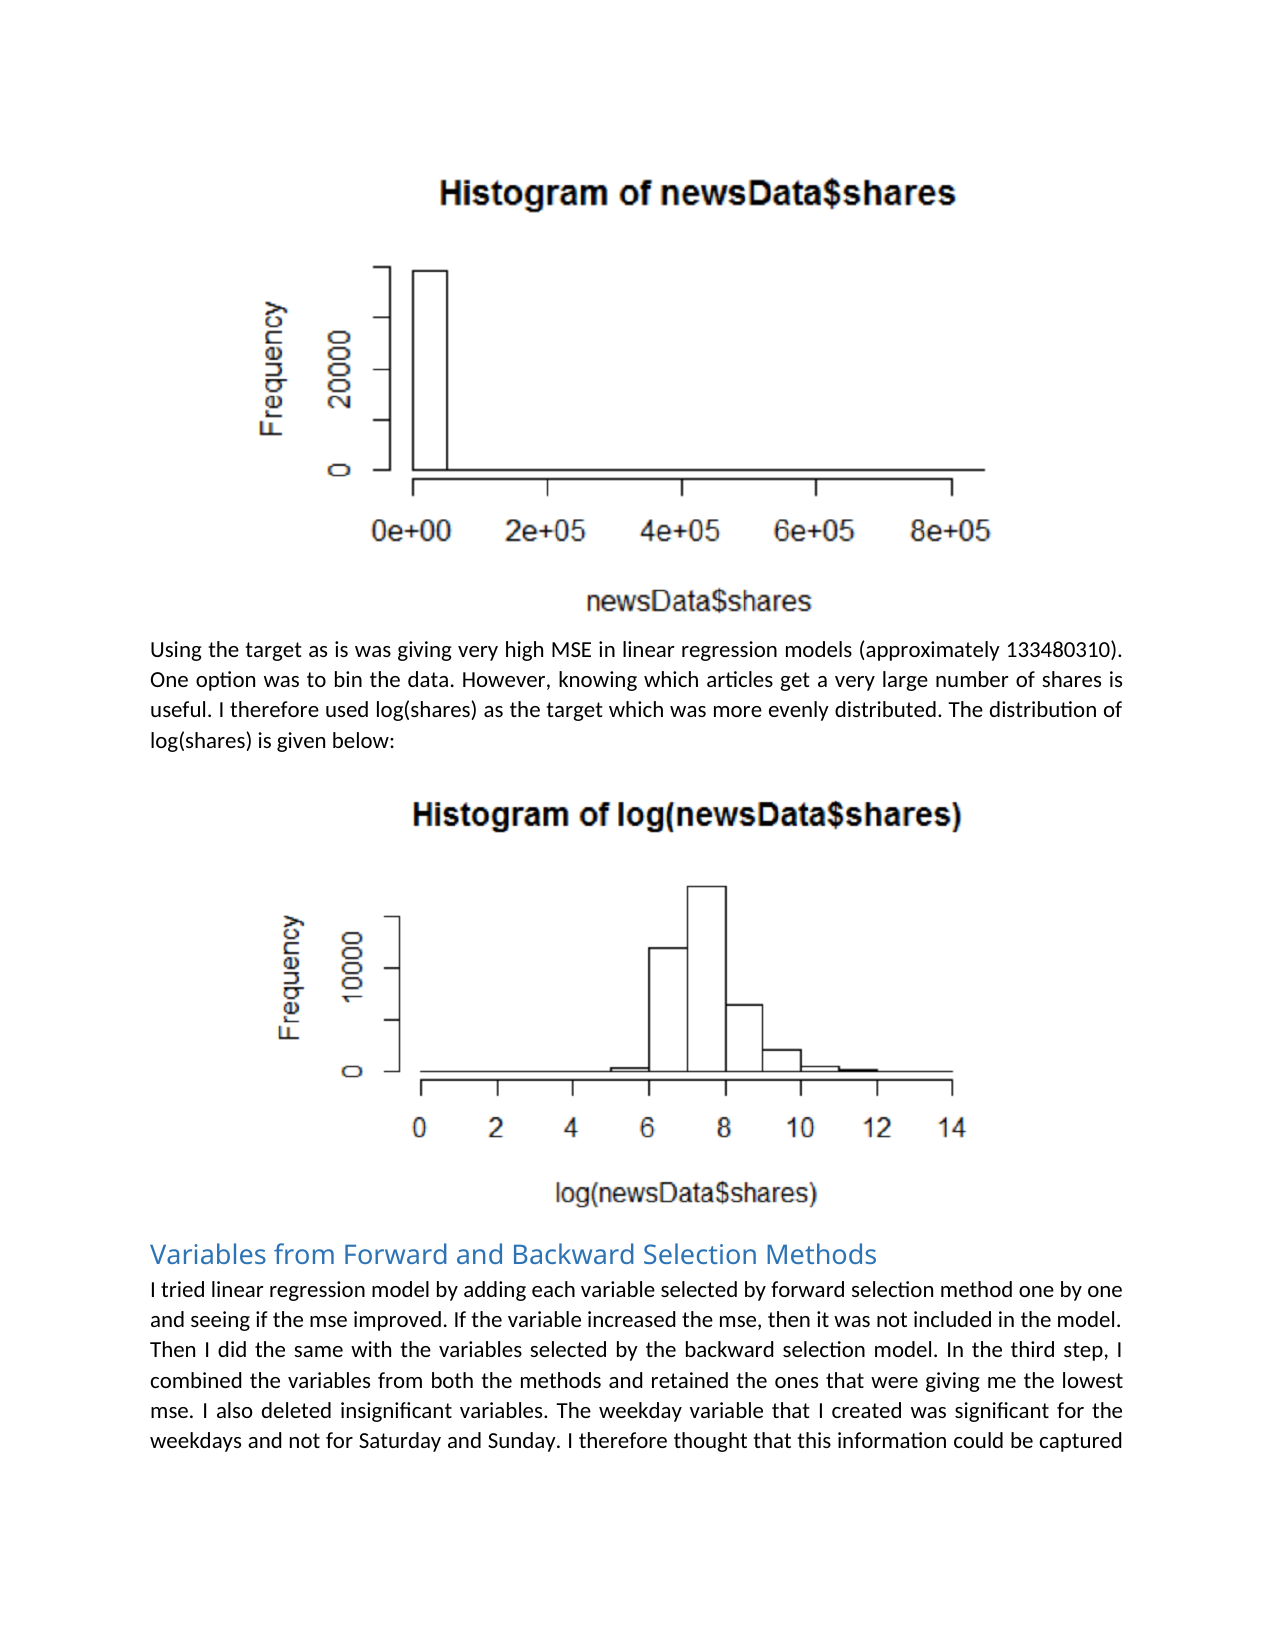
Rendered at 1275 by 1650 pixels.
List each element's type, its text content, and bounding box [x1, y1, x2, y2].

picture [257, 150, 1018, 617]
text Using the target as is was giving very high MSE in linear regression models (approximately 133480310). One option was to bin the data. However, knowing which articles get a very large number of shares is useful. I therefore used log(shares) as the target which was more evenly distributed. The distribution of log(shares) is given below: [150, 635, 1125, 754]
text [150, 1275, 1125, 1454]
subtitle Variables from Forward and Backward Selection Methods [150, 1235, 1125, 1272]
picture [275, 772, 1001, 1217]
